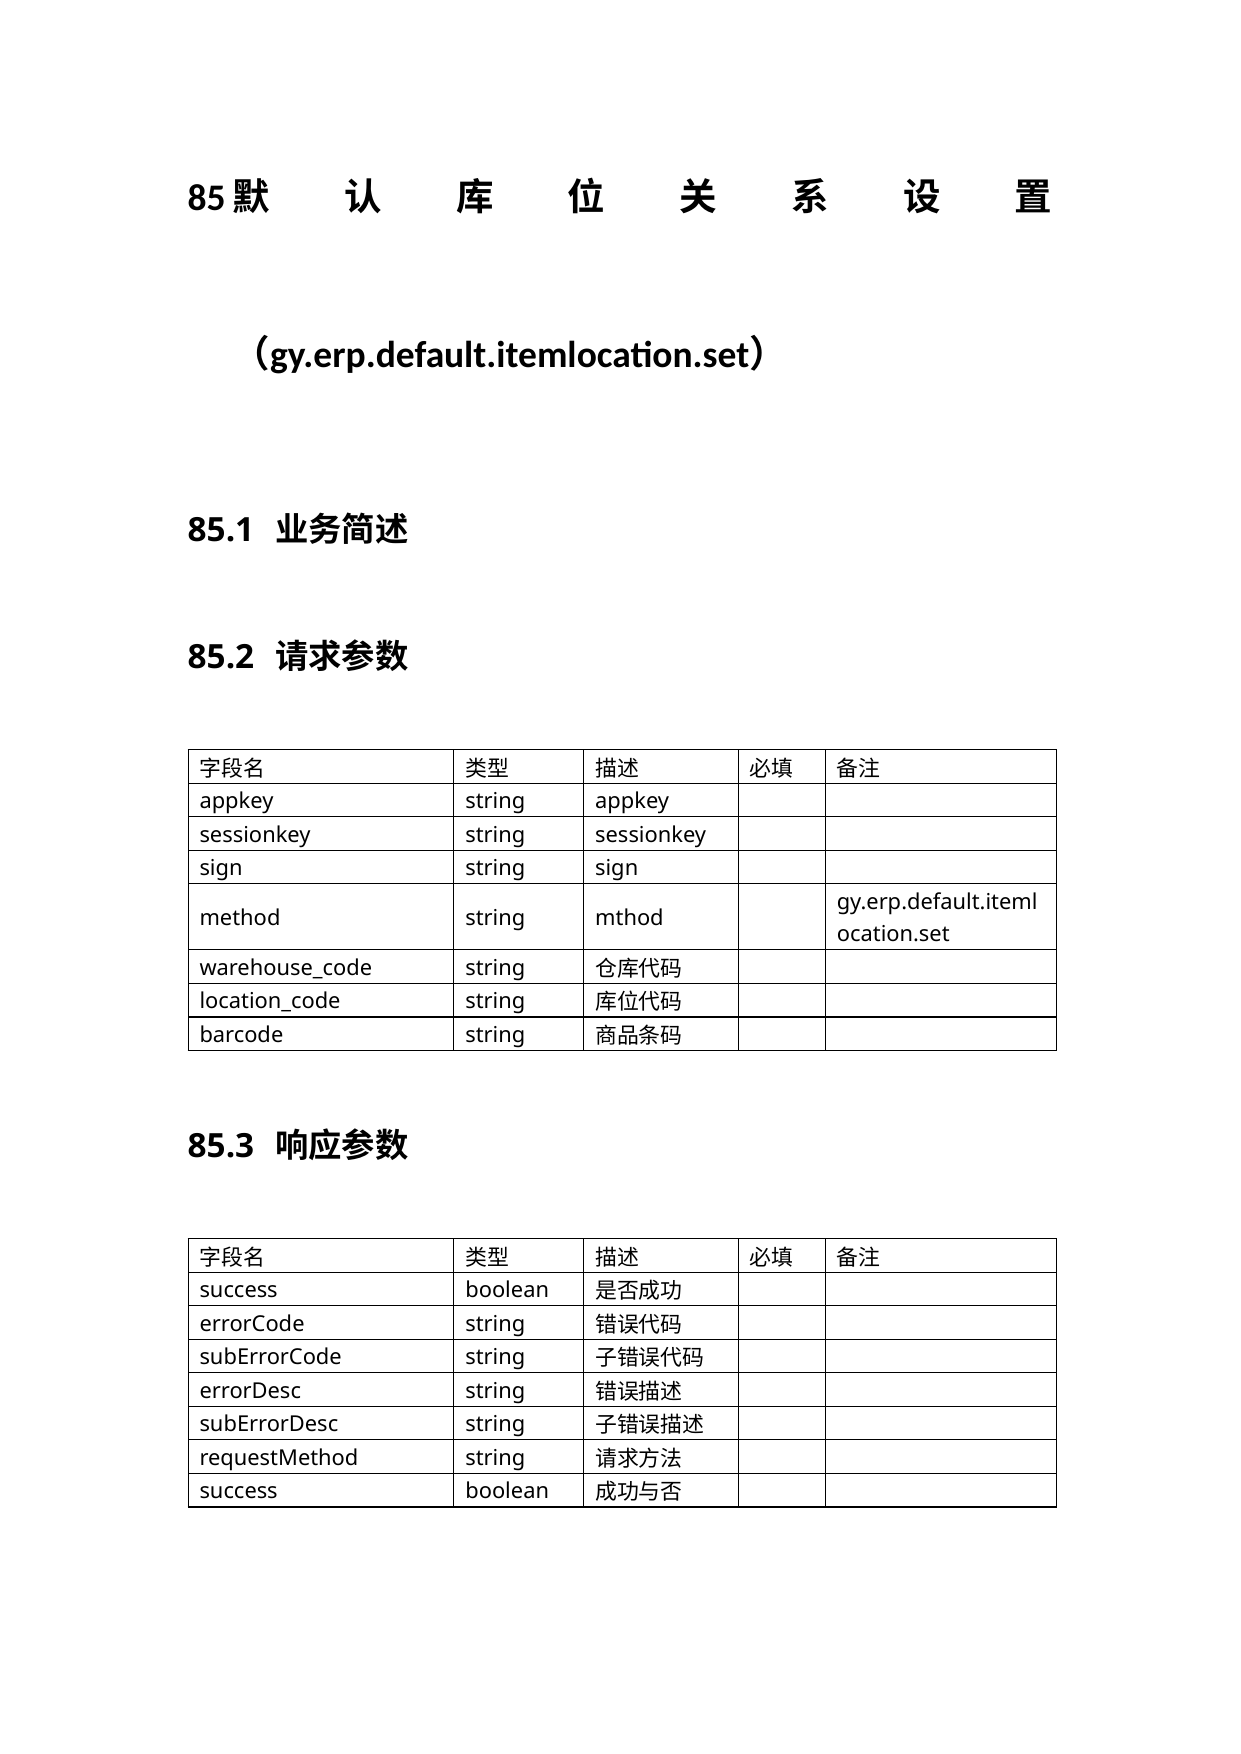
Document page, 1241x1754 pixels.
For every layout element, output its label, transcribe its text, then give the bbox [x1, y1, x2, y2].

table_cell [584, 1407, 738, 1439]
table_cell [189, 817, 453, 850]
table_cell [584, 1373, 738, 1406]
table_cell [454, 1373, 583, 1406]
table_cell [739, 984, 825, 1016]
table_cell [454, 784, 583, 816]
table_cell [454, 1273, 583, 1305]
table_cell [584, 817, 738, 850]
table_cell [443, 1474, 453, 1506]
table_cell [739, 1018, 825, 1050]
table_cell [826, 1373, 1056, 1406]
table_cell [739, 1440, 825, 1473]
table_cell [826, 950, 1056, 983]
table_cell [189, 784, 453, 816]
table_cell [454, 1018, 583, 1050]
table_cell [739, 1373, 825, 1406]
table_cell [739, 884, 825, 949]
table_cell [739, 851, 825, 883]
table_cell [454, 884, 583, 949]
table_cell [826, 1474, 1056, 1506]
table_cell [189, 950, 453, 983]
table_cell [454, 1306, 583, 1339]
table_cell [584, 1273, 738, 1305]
subtitle 默认库位关系设置（gy.erp.default.itemlocation.set） [187, 162, 1053, 383]
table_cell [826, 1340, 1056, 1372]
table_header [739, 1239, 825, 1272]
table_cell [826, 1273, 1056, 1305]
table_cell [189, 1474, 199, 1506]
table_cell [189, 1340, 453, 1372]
subtitle 请求参数 [187, 622, 1053, 687]
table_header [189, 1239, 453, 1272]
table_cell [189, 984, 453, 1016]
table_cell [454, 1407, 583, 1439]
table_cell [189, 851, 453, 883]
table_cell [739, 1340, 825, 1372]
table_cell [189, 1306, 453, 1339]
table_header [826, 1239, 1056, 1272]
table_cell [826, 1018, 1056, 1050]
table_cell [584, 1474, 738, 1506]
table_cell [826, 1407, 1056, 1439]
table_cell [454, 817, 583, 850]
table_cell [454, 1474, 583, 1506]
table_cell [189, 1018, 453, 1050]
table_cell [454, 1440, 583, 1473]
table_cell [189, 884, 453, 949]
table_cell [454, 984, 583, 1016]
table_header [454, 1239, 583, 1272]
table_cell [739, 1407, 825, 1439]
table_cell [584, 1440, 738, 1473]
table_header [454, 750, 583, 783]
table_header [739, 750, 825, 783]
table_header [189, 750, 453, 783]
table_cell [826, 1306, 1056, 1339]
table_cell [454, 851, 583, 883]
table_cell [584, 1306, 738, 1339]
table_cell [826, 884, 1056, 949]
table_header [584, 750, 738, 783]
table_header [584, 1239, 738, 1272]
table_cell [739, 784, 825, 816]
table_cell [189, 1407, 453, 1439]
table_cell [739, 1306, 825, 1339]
subtitle 响应参数 [187, 1111, 1053, 1176]
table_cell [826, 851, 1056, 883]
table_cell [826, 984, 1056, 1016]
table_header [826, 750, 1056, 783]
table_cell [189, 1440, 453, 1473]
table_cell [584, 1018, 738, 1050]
subtitle 业务简述 [187, 494, 1053, 559]
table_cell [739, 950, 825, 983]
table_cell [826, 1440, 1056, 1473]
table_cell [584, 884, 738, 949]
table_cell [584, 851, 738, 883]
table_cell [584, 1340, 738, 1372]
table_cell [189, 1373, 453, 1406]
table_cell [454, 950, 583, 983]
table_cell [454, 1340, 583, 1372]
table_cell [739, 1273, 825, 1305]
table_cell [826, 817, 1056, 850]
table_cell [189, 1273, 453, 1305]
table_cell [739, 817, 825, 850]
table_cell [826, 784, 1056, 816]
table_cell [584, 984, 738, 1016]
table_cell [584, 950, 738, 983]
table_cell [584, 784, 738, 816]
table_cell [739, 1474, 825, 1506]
